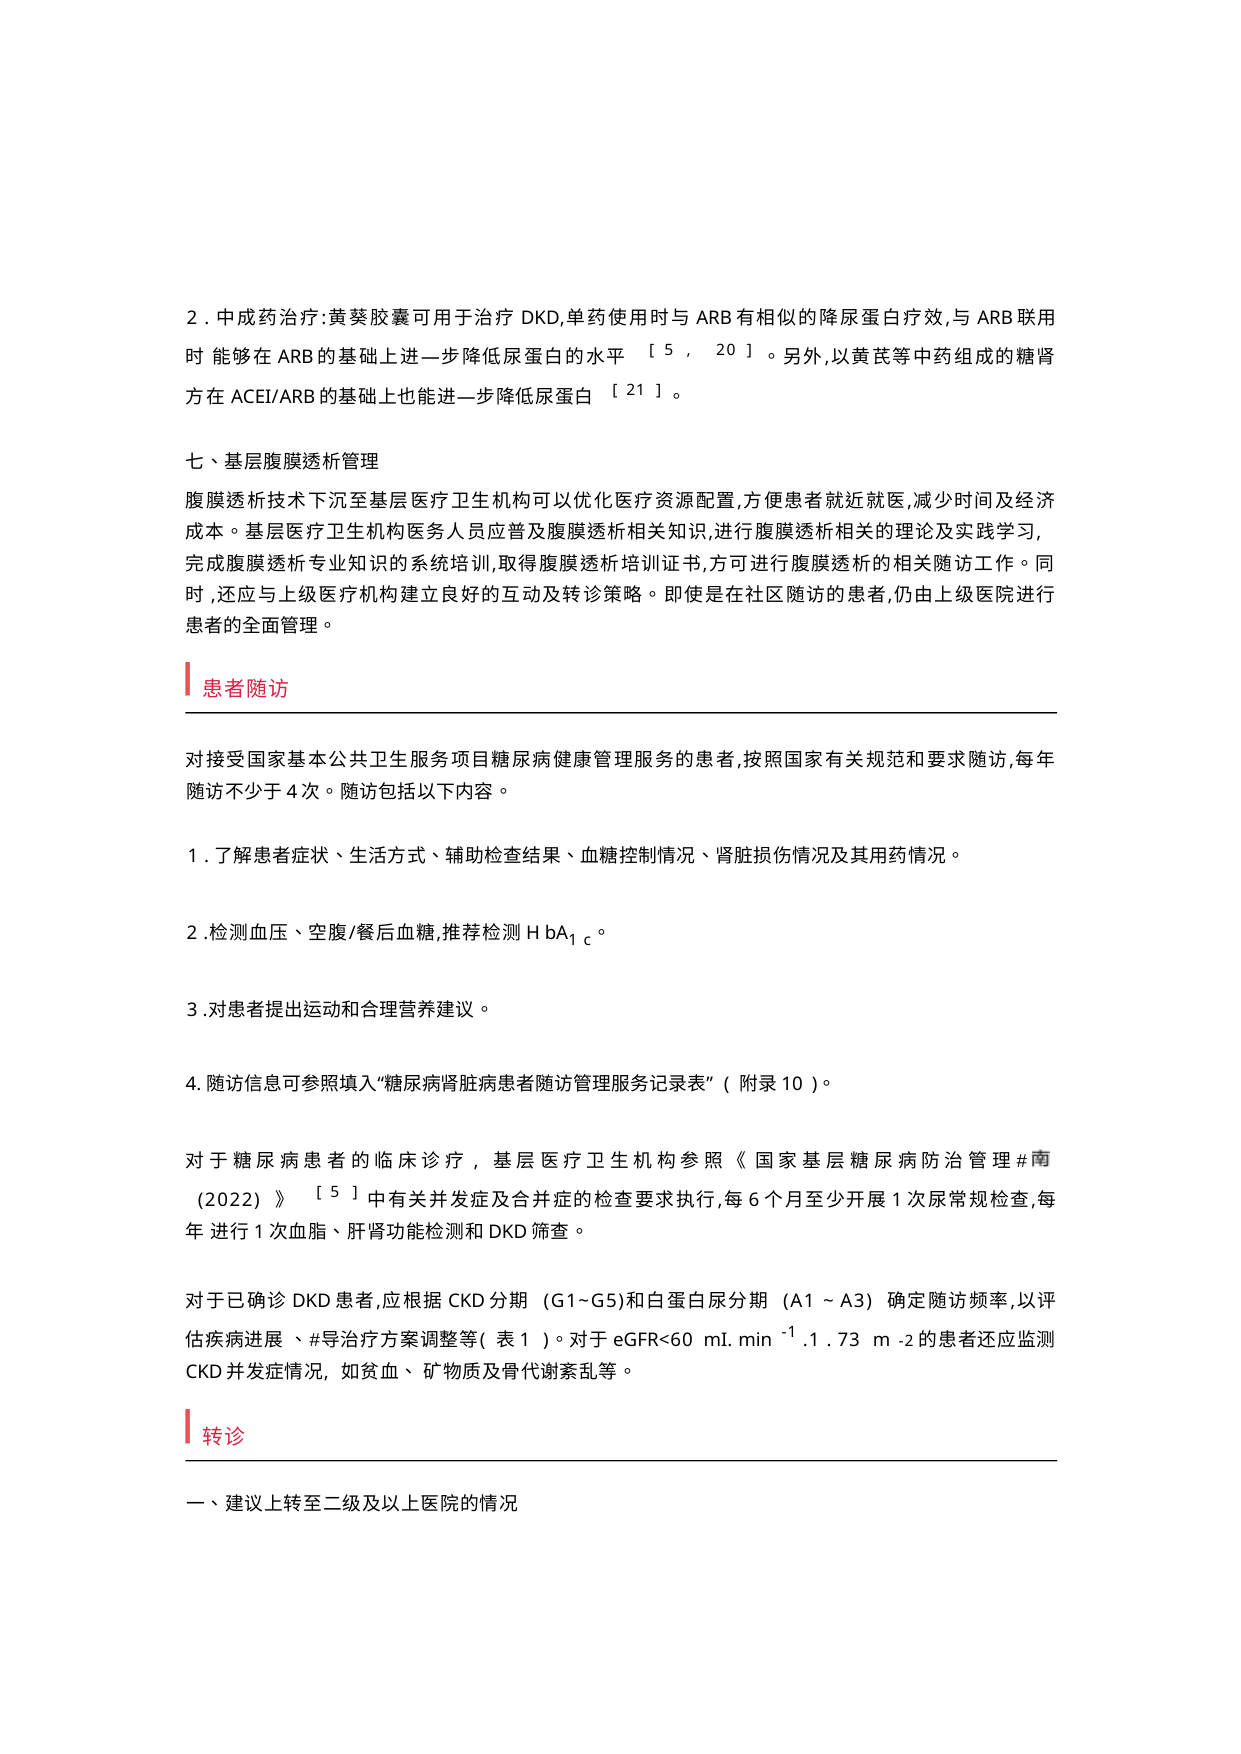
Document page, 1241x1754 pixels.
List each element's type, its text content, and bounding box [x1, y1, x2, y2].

text 患者随访 [185, 665, 1057, 704]
text 3 .对患者提出运动和合理营养建议。 [187, 1001, 1057, 1021]
text 腹膜透析技术下沉至基层医疗卫生机构可以优化医疗资源配置,方便患者就近就医,减少时间及经济 成本。基层医疗卫生机构医务人员应普及腹膜透析相关知识,进行腹膜透析相关的理论及实践学习, 完成腹膜透析专业知识的系统培训,取得腹膜透析培训证书,方可进行腹膜透析的相关随访工作。同 时 ,还应与上级医疗机构建立良好的互动及转诊策略。即使是在社区随访的患者,仍由上级医院进行 患者的全面管理。 [185, 487, 1057, 638]
picture [1032, 1149, 1050, 1168]
picture [185, 712, 1058, 716]
picture [185, 662, 191, 697]
text 2 .检测血压、空腹/餐后血糖,推荐检测H bA1 c。 [186, 920, 1057, 944]
text 对于已确诊DKD患者,应根据CKD分期 (G1~G5)和白蛋白尿分期 (A1 ~ A3) 确定随访频率,以评 估疾病进展 、#导治疗方案调整等( 表1 )。对于eGFR<60 mI. min -1 .1 . 73 m -2 的患者还应监测 CKD并发症情况, 如贫血、 矿物质及骨代谢紊乱等。 [185, 1288, 1057, 1384]
picture [185, 1409, 191, 1445]
text 1 . 了解患者症状、生活方式、辅助检查结果、血糖控制情况、肾脏损伤情况及其用药情况。 [187, 847, 1057, 866]
text 七、基层腹膜透析管理 [186, 453, 1057, 472]
text 对 于 糖 尿 病 患 者 的 临 床 诊 疗 , 基 层 医 疗 卫 生 机 构 参 照 《 国 家 基 层 糖 尿 病 防 治 管 理 # (2022) 》 [ 5 ] 中有关并发症及合并症的检查要求执行,每6个月至少开展1次尿常规检查,每年 进行1次血脂、肝肾功能检测和DKD筛查。 [186, 1148, 1057, 1244]
text 转诊 [185, 1412, 1057, 1453]
text 2 . 中成药治疗:黄葵胶囊可用于治疗DKD,单药使用时与ARB有相似的降尿蛋白疗效,与ARB联用时 能够在ARB的基础上进—步降低尿蛋白的水平 [ 5 , 20 ] 。另外,以黄芪等中药组成的糖肾方在 ACEI/ARB的基础上也能进—步降低尿蛋白 [ 21 ] 。 [186, 304, 1057, 409]
text 一、建议上转至二级及以上医院的情况 [186, 1494, 1057, 1514]
text 对接受国家基本公共卫生服务项目糖尿病健康管理服务的患者,按照国家有关规范和要求随访,每年 随访不少于4次。随访包括以下内容。 [186, 746, 1057, 804]
text 4. 随访信息可参照填入“糖尿病肾脏病患者随访管理服务记录表” ( 附录10 )。 [185, 1074, 1057, 1094]
